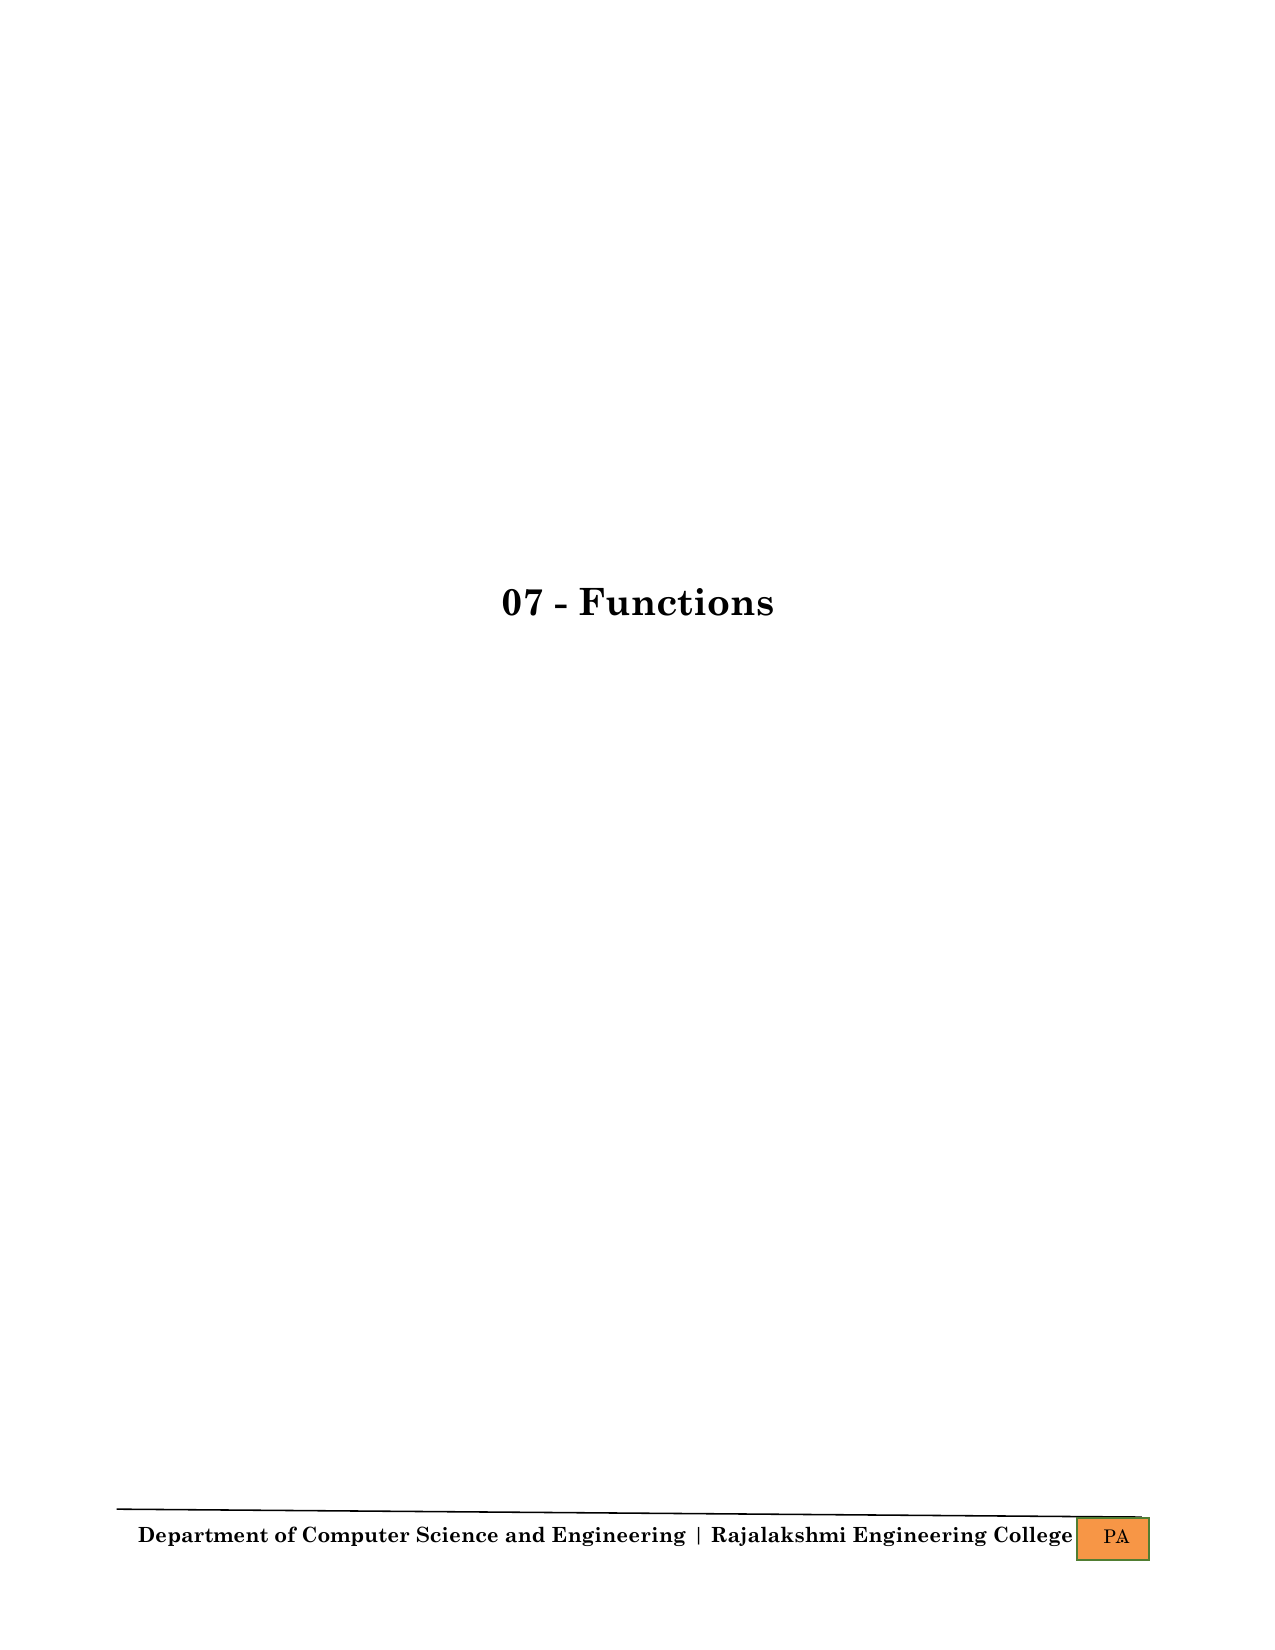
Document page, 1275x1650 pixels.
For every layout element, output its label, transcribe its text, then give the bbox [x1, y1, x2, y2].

text 07 - Functions [150, 578, 1125, 623]
